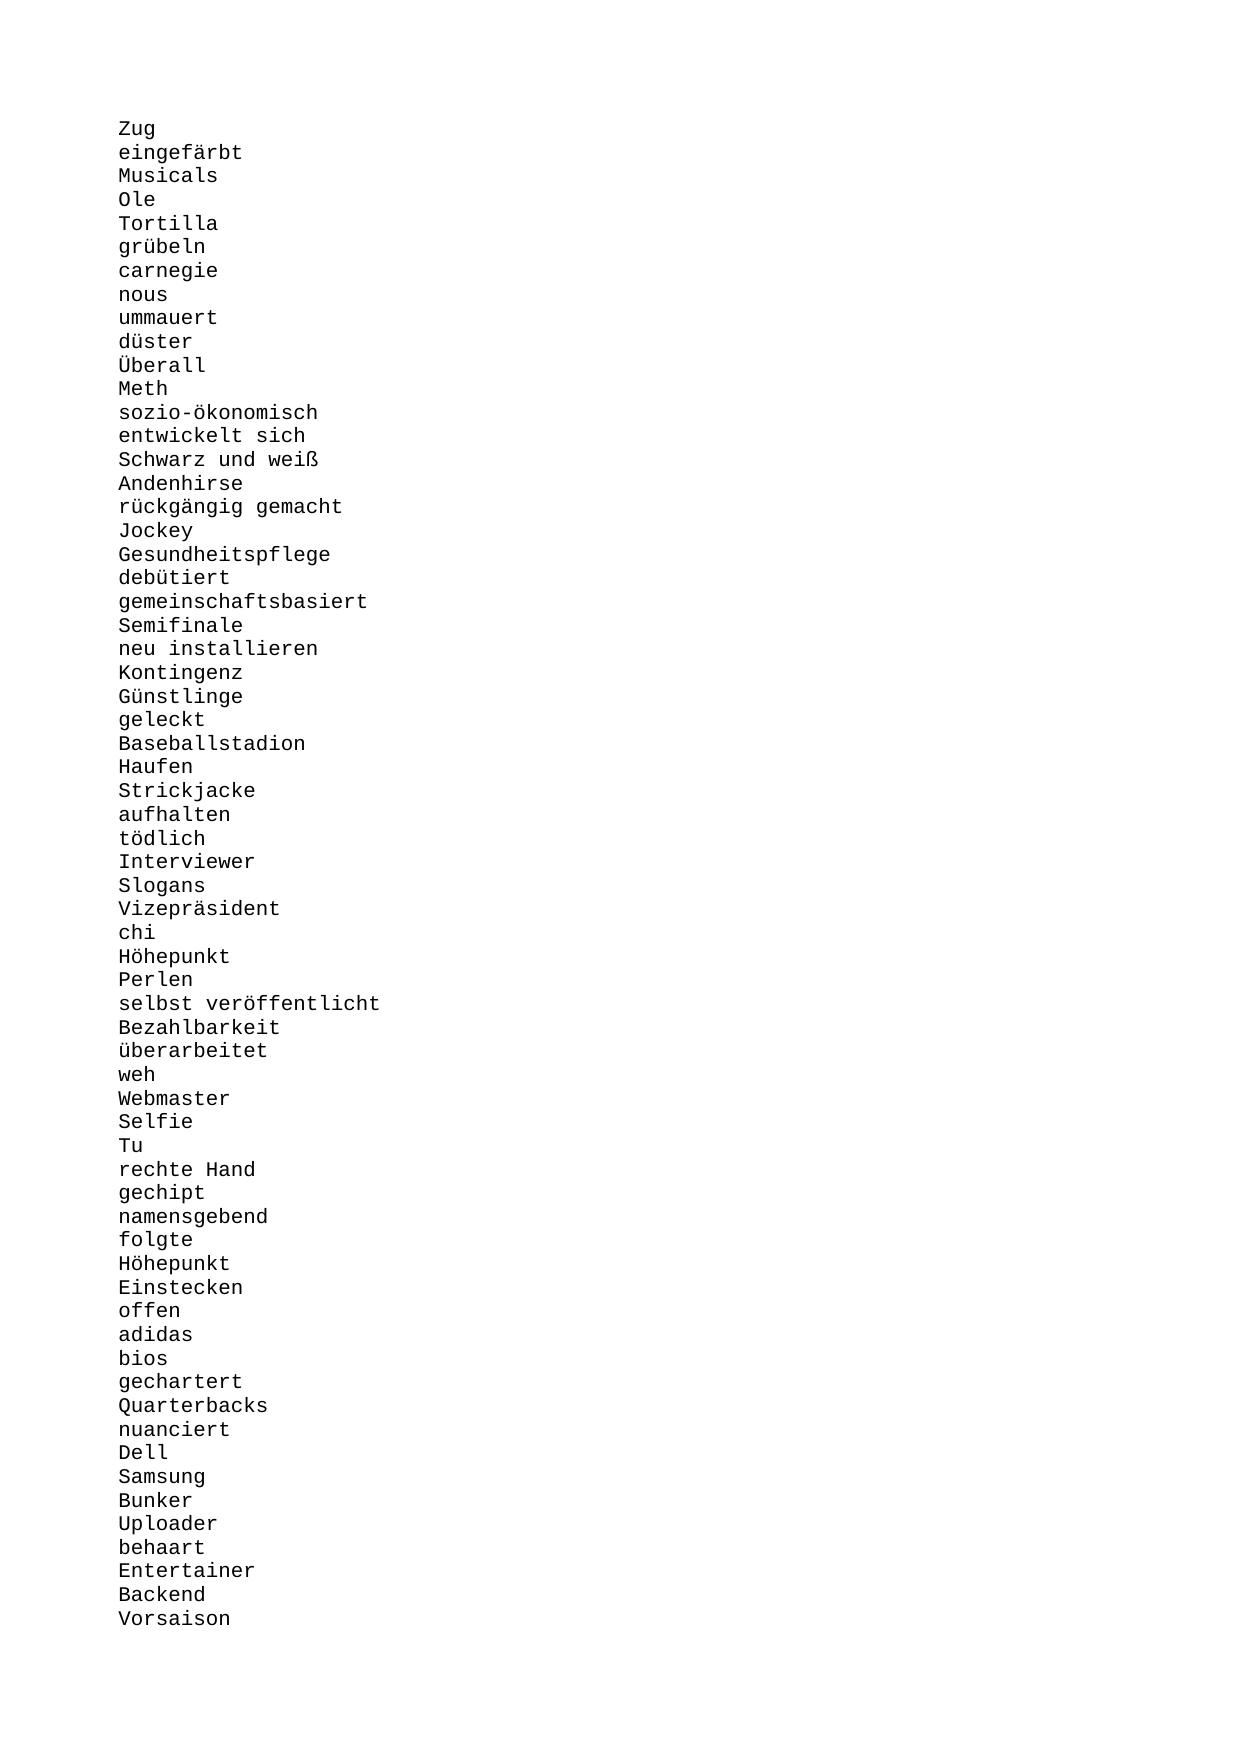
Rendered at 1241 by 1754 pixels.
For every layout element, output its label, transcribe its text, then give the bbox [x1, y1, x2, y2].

text carnegie [118, 260, 1122, 284]
text Jockey [118, 520, 1122, 544]
text Kontingenz [118, 662, 1122, 686]
text offen [118, 1300, 1122, 1324]
text Zug [118, 118, 1122, 142]
text sozio-ökonomisch [118, 402, 1122, 426]
text gechipt [118, 1182, 1122, 1206]
text folgte [118, 1229, 1122, 1253]
text Meth [118, 378, 1122, 402]
text Strickjacke [118, 780, 1122, 804]
text Tortilla [118, 213, 1122, 236]
text Höhepunkt [118, 946, 1122, 969]
text nous [118, 284, 1122, 307]
text behaart [118, 1537, 1122, 1561]
text Entertainer [118, 1561, 1122, 1584]
text Bezahlbarkeit [118, 1017, 1122, 1040]
text Überall [118, 354, 1122, 378]
text nuanciert [118, 1419, 1122, 1442]
text Ole [118, 189, 1122, 213]
text Haufen [118, 757, 1122, 780]
text Interviewer [118, 851, 1122, 875]
text chi [118, 922, 1122, 946]
text Vorsaison [118, 1608, 1122, 1631]
text Vizepräsident [118, 898, 1122, 922]
text Quarterbacks [118, 1395, 1122, 1419]
text Uploader [118, 1513, 1122, 1537]
text debütiert [118, 567, 1122, 591]
text weh [118, 1064, 1122, 1088]
text ummauert [118, 307, 1122, 331]
text Gesundheitspflege [118, 544, 1122, 567]
text rechte Hand [118, 1158, 1122, 1182]
text Slogans [118, 875, 1122, 898]
text neu installieren [118, 638, 1122, 662]
text Baseballstadion [118, 733, 1122, 757]
text geleckt [118, 709, 1122, 733]
text grübeln [118, 236, 1122, 260]
text düster [118, 331, 1122, 354]
text entwickelt sich [118, 426, 1122, 449]
text Einstecken [118, 1277, 1122, 1300]
text bios [118, 1348, 1122, 1371]
text eingefärbt [118, 142, 1122, 165]
text gechartert [118, 1371, 1122, 1395]
text adidas [118, 1324, 1122, 1348]
text selbst veröffentlicht [118, 993, 1122, 1017]
text tödlich [118, 827, 1122, 851]
text rückgängig gemacht [118, 496, 1122, 520]
text Backend [118, 1584, 1122, 1608]
text Perlen [118, 969, 1122, 993]
text namensgebend [118, 1206, 1122, 1229]
text Dell [118, 1442, 1122, 1466]
text Tu [118, 1135, 1122, 1158]
text überarbeitet [118, 1040, 1122, 1064]
text Bunker [118, 1489, 1122, 1513]
text Schwarz und weiß [118, 449, 1122, 473]
text Samsung [118, 1466, 1122, 1489]
text Günstlinge [118, 686, 1122, 709]
text Andenhirse [118, 473, 1122, 496]
text Webmaster [118, 1088, 1122, 1111]
text Semifinale [118, 615, 1122, 638]
text Selfie [118, 1111, 1122, 1135]
text Höhepunkt [118, 1253, 1122, 1277]
text aufhalten [118, 804, 1122, 827]
text Musicals [118, 165, 1122, 189]
text gemeinschaftsbasiert [118, 591, 1122, 615]
